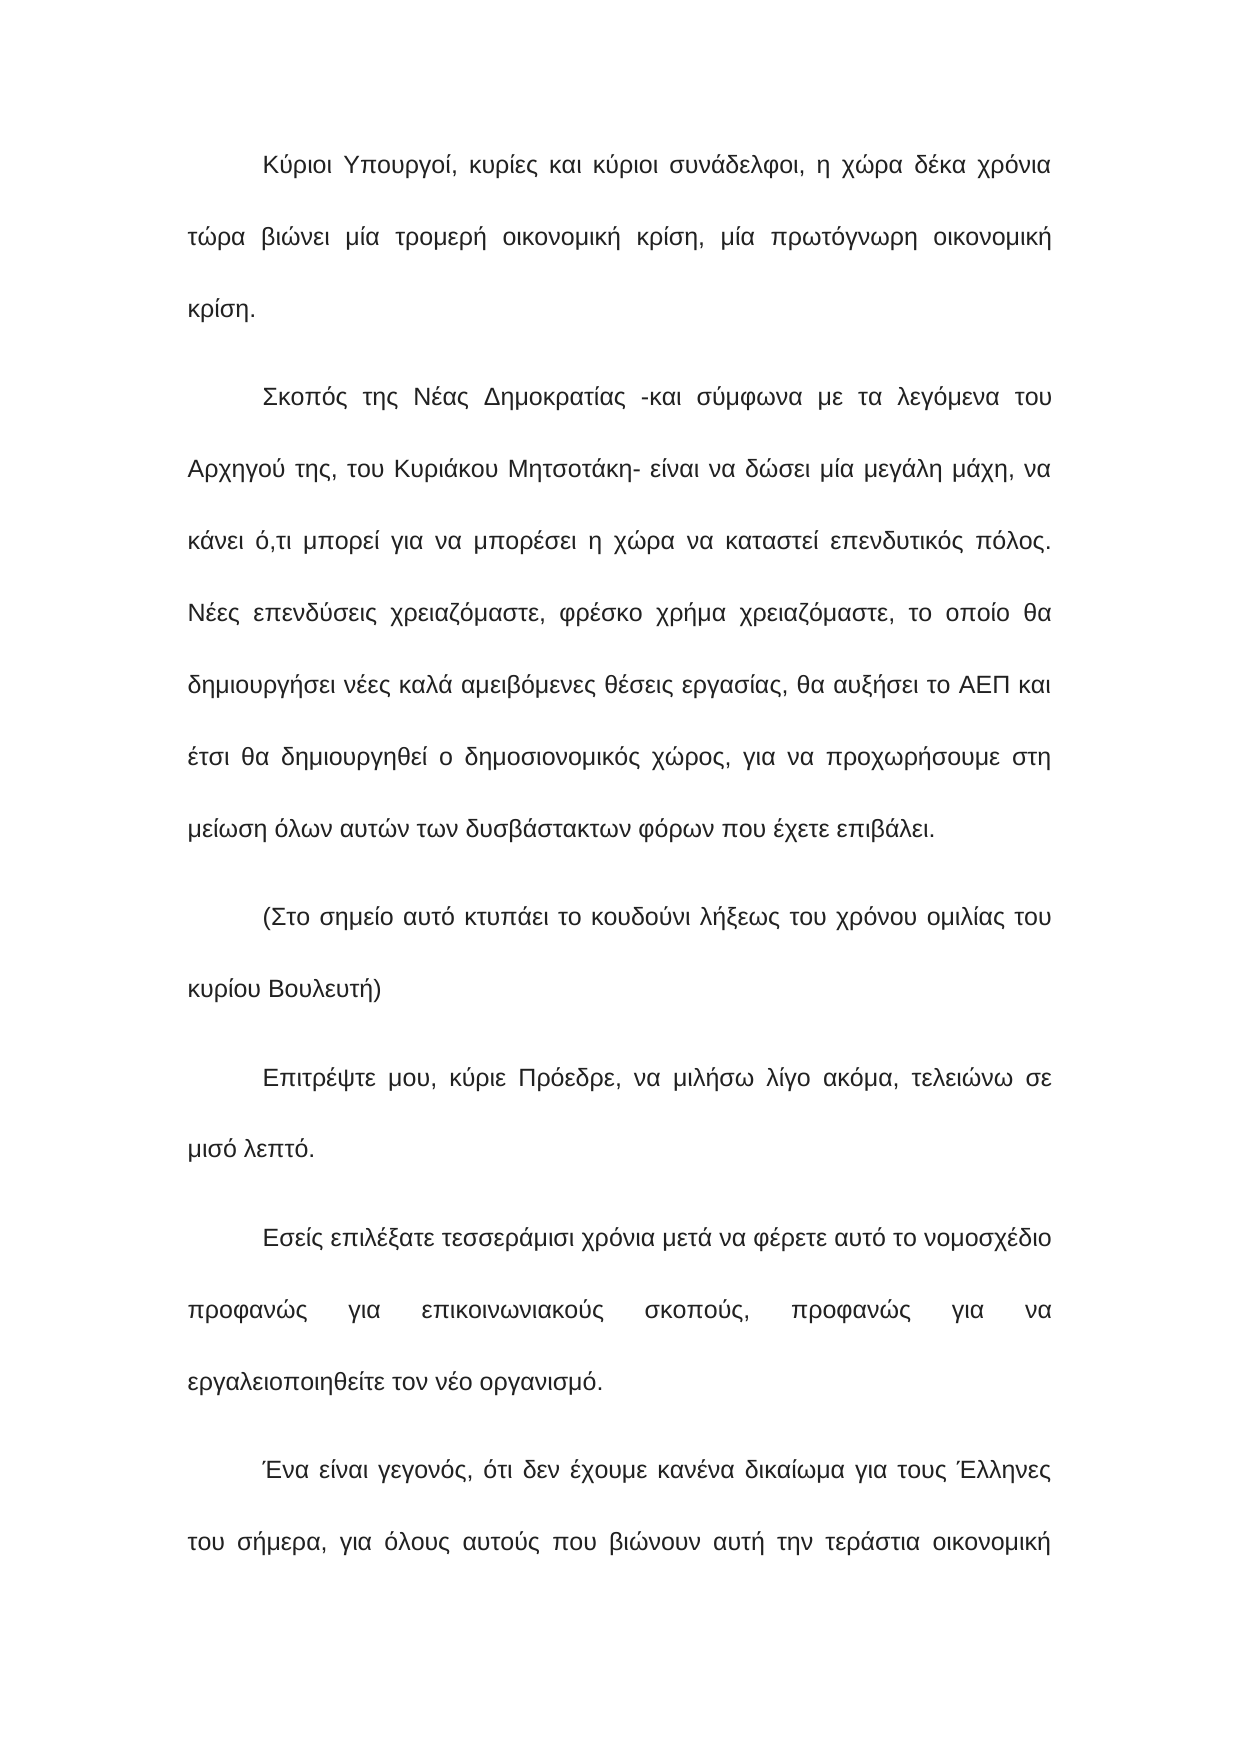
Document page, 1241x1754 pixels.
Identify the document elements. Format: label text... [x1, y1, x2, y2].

text Κύριοι Υπουργοί, κυρίες και κύριοι συνάδελφοι, η χώρα δέκα χρόνια τώρα βιώνει μία τρομερή οικονομική κρίση, μία πρωτόγνωρη οικονομική κρίση. [187, 150, 1053, 322]
text Σκοπός της Νέας Δημοκρατίας -και σύμφωνα με τα λεγόμενα του Αρχηγού της, του Κυριάκου Μητσοτάκη- είναι να δώσει μία μεγάλη μάχη, να κάνει ό,τι μπορεί για να μπορέσει η χώρα να καταστεί επενδυτικός πόλος. Νέες επενδύσεις χρειαζόμαστε, φρέσκο χρήμα χρειαζόμαστε, το οποίο θα δημιουργήσει νέες καλά αμειβόμενες θέσεις εργασίας, θα αυξήσει το ΑΕΠ και έτσι θα δημιουργηθεί ο δημοσιονομικός χώρος, για να προχωρήσουμε στη μείωση όλων αυτών των δυσβάστακτων φόρων που έχετε επιβάλει. [187, 382, 1053, 842]
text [187, 1455, 1053, 1556]
text (Στο σημείο αυτό κτυπάει το κουδούνι λήξεως του χρόνου ομιλίας του κυρίου Βουλευτή) [187, 902, 1053, 1003]
text Επιτρέψτε μου, κύριε Πρόεδρε, να μιλήσω λίγο ακόμα, τελειώνω σε μισό λεπτό. [187, 1062, 1053, 1163]
text Εσείς επιλέξατε τεσσεράμισι χρόνια μετά να φέρετε αυτό το νομοσχέδιο προφανώς για επικοινωνιακούς σκοπούς, προφανώς για να εργαλειοποιηθείτε τον νέο οργανισμό. [187, 1223, 1053, 1395]
